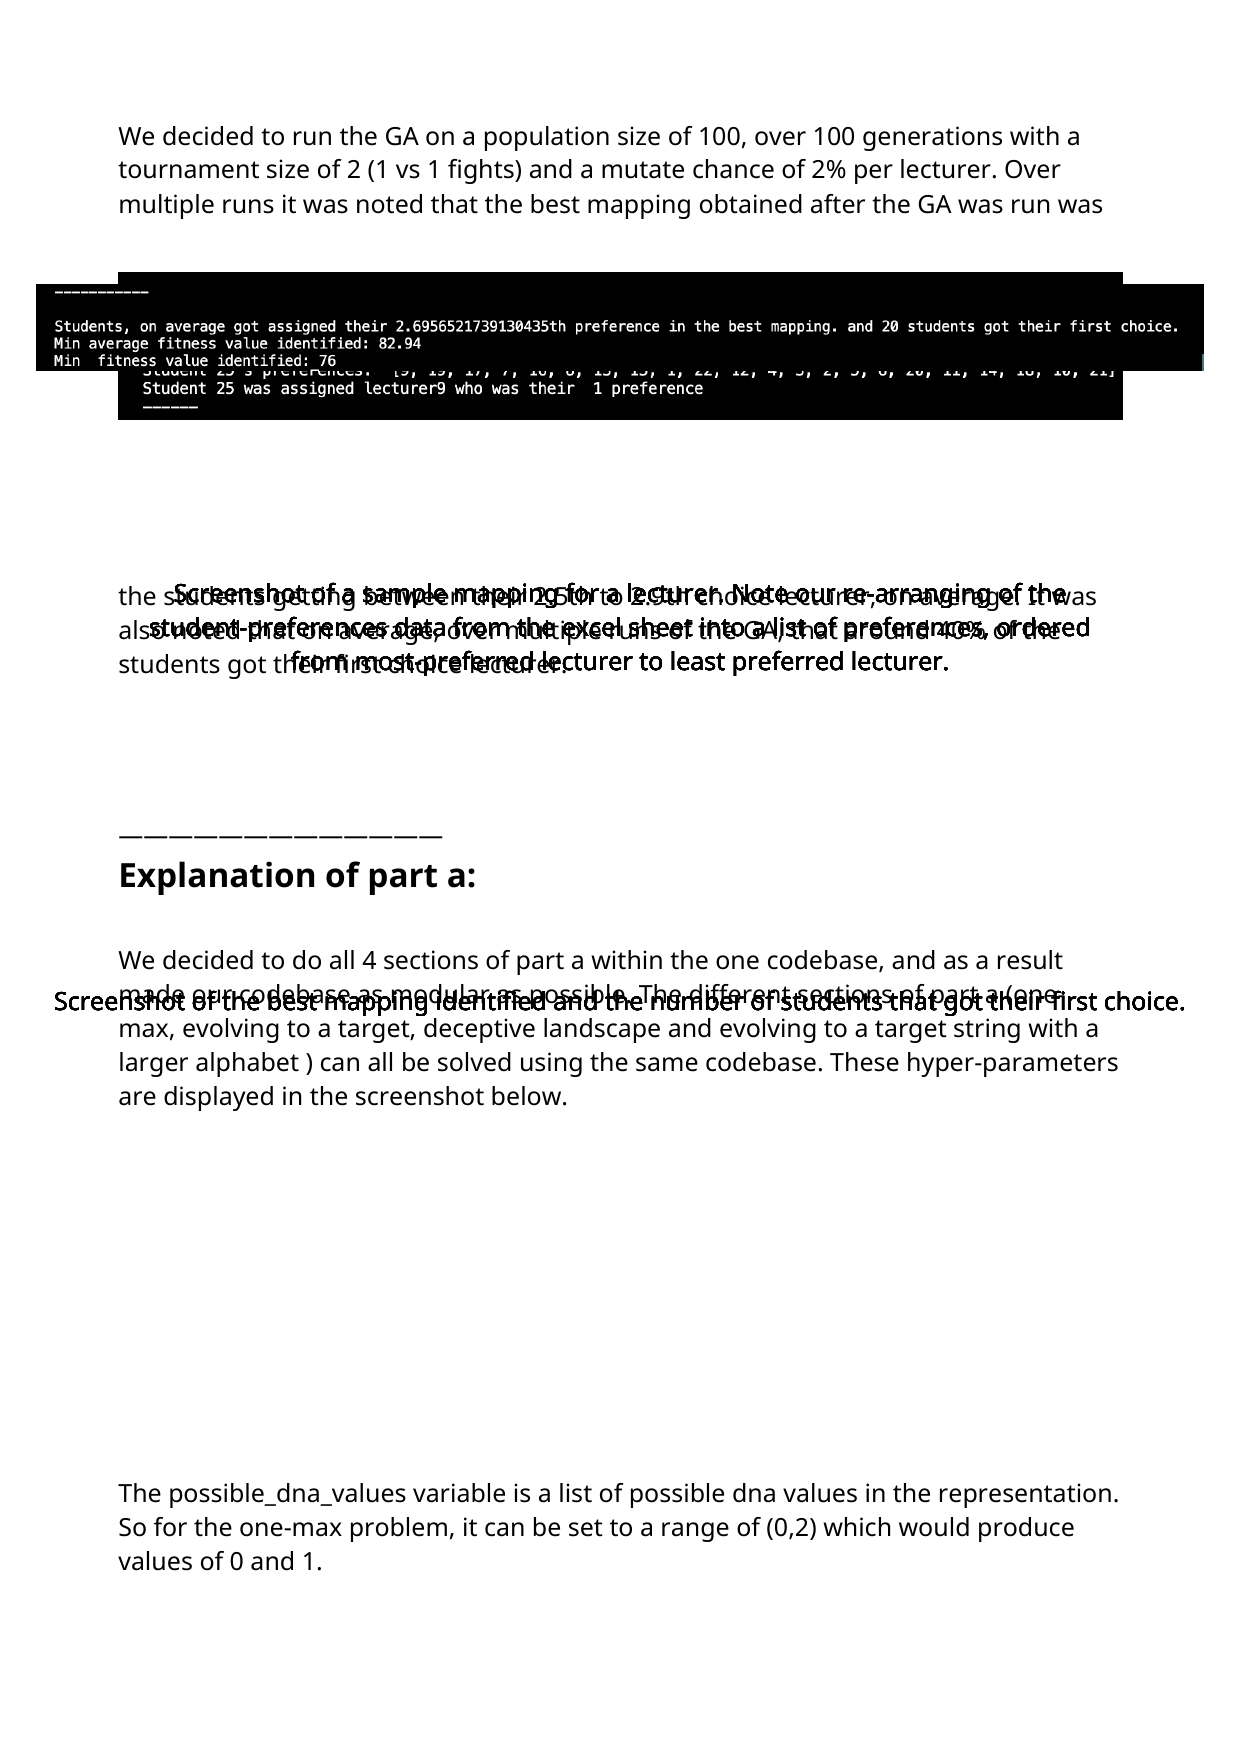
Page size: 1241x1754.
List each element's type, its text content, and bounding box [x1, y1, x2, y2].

text ————————————— [118, 817, 1122, 851]
picture [36, 272, 1204, 420]
text The possible_dna_values variable is a list of possible dna values in the representation. So for the one-max problem, it can be set to a range of (0,2) which would produce values of 0 and 1. [118, 1476, 1122, 1578]
text We decided to do all 4 sections of part a within the one codebase, and as a result made our codebase as modular as possible. The different sections of part a (one-max, evolving to a target, deceptive landscape and evolving to a target string with a larger alphabet ) can all be solved using the same codebase. These hyper-parameters are displayed in the screenshot below. [118, 942, 1122, 1113]
text Explanation of part a: [118, 851, 1122, 897]
text We decided to run the GA on a population size of 100, over 100 generations with a tournament size of 2 (1 vs 1 fights) and a mutate chance of 2% per lecturer. Over multiple runs it was noted that the best mapping obtained after the GA was run was the students getting between their 2.5th to 2.9th choice lecturer, on average. It was also noted that on average, over multiple runs of the GA, that around 40% of the students got their first choice lecturer. [118, 420, 1122, 681]
text We decided to run the GA on a population size of 100, over 100 generations with a tournament size of 2 (1 vs 1 fights) and a mutate chance of 2% per lecturer. Over multiple runs it was noted that the best mapping obtained after the GA was run was the students getting between their 2.5th to 2.9th choice lecturer, on average. It was also noted that on average, over multiple runs of the GA, that around 40% of the students got their first choice lecturer. [118, 118, 1122, 272]
